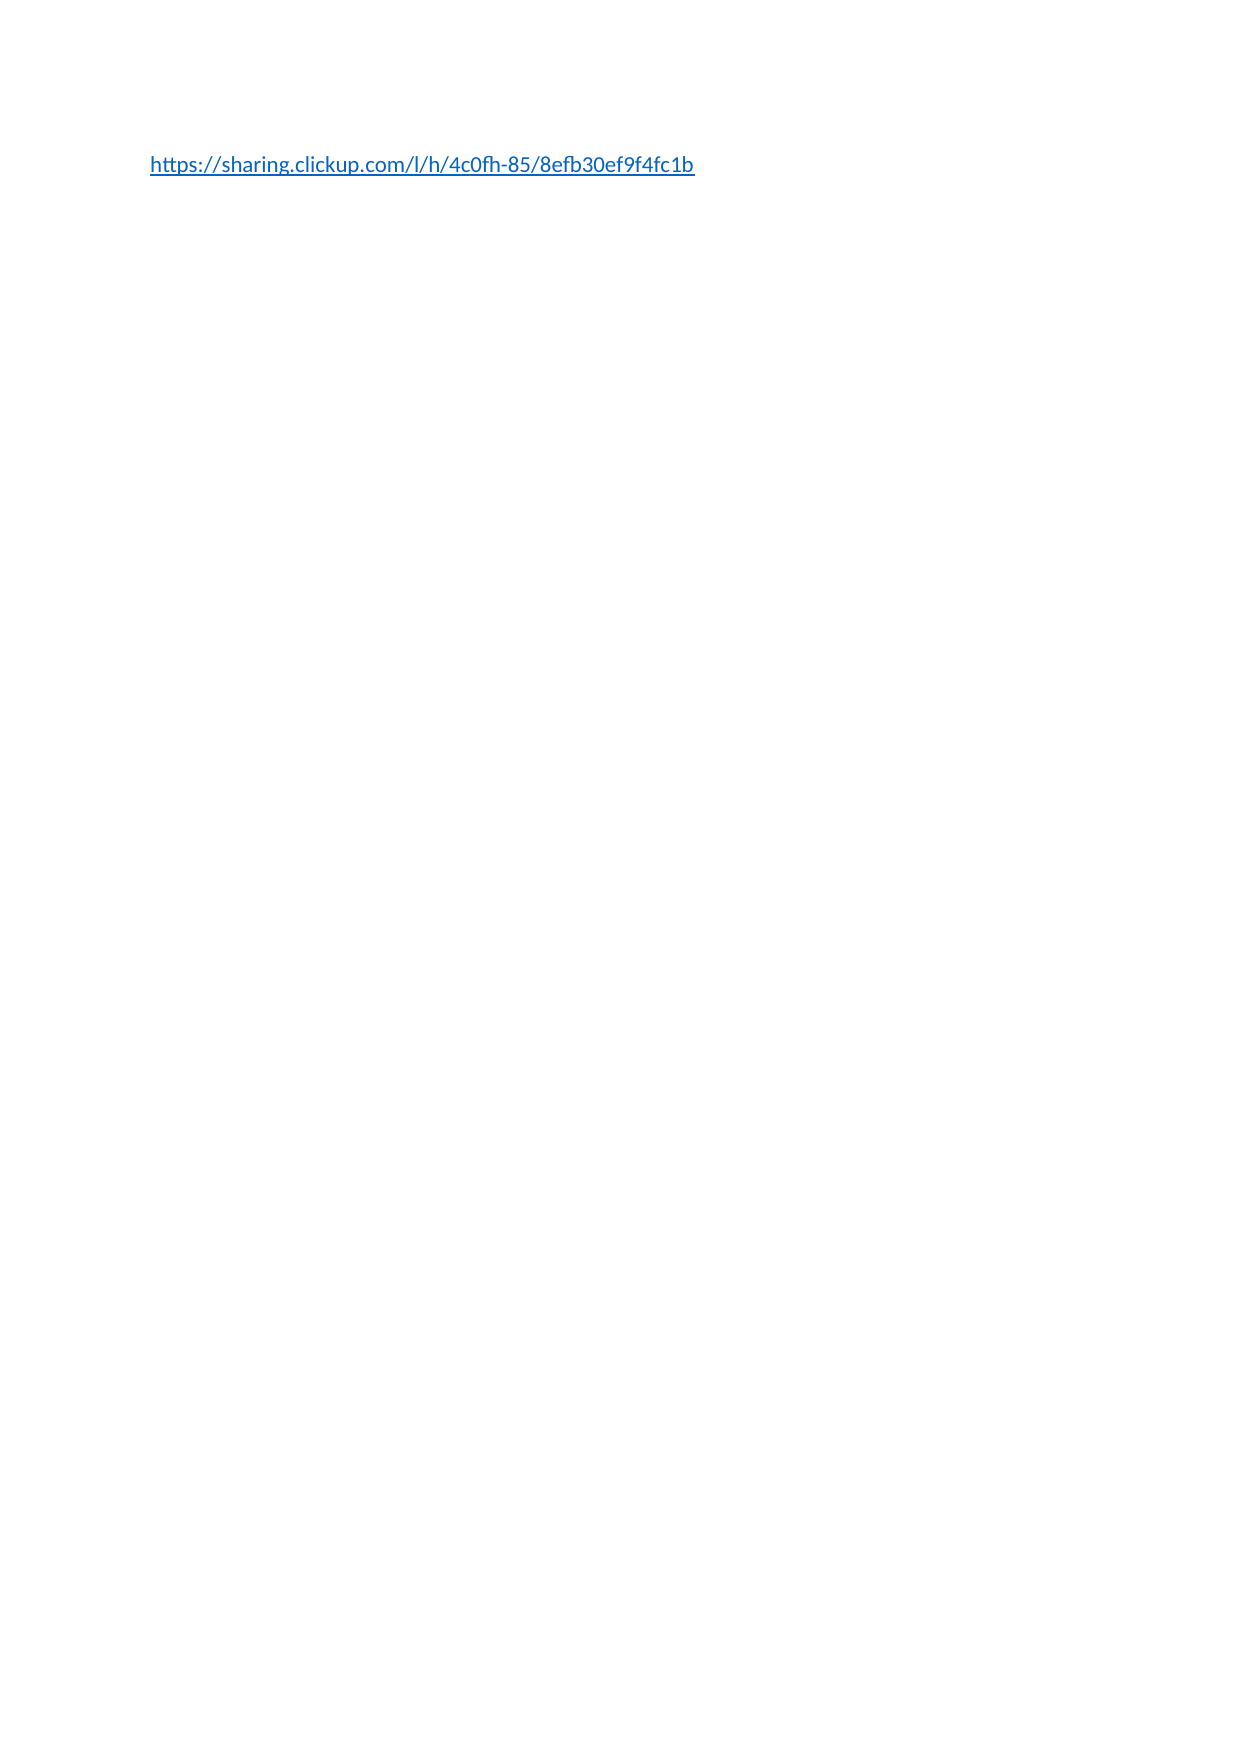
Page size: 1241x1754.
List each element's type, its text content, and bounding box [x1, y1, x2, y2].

text https://sharing.clickup.com/l/h/4c0fh-85/8efb30ef9f4fc1b [150, 150, 1090, 178]
